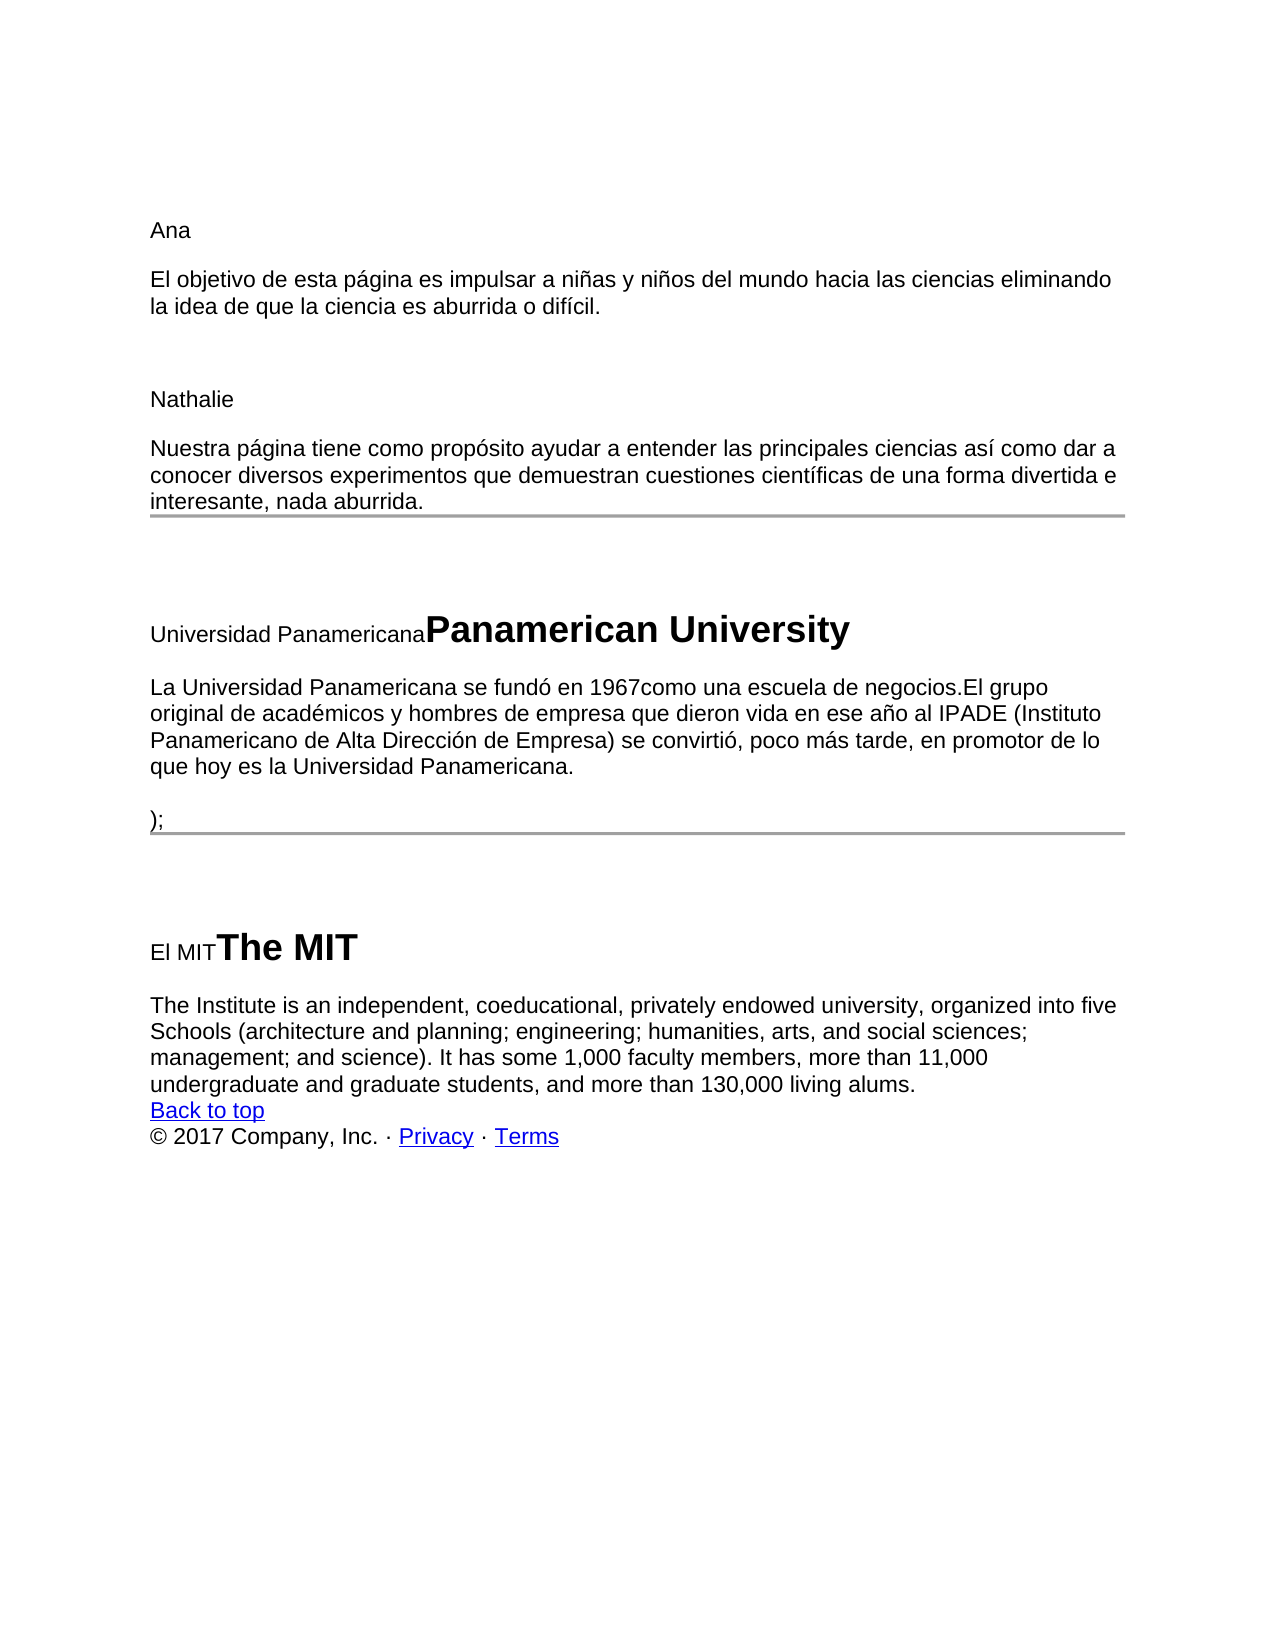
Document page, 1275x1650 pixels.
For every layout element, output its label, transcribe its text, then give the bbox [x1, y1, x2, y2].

text Nathalie [150, 386, 1125, 412]
text Universidad PanamericanaPanamerican University [150, 607, 1125, 651]
text ); [150, 806, 1125, 832]
text El MITThe MIT [150, 925, 1125, 968]
text The Institute is an independent, coeducational, privately endowed university, organized into five Schools (architecture and planning; engineering; humanities, arts, and social sciences; management; and science). It has some 1,000 faculty members, more than 11,000 undergraduate and graduate students, and more than 130,000 living alums. [150, 992, 1125, 1097]
text Back to top [150, 1097, 1125, 1123]
text © 2017 Company, Inc. · Privacy · Terms [150, 1123, 1125, 1150]
text La Universidad Panamericana se fundó en 1967como una escuela de negocios.El grupo original de académicos y hombres de empresa que dieron vida en ese año al IPADE (Instituto Panamericano de Alta Dirección de Empresa) se convirtió, poco más tarde, en promotor de lo que hoy es la Universidad Panamericana. [150, 674, 1125, 779]
text Ana [150, 217, 1125, 243]
text Nuestra página tiene como propósito ayudar a entender las principales ciencias así como dar a conocer diversos experimentos que demuestran cuestiones científicas de una forma divertida e interesante, nada aburrida. [150, 435, 1125, 514]
text El objetivo de esta página es impulsar a niñas y niños del mundo hacia las ciencias eliminando la idea de que la ciencia es aburrida o difícil. [150, 266, 1125, 319]
